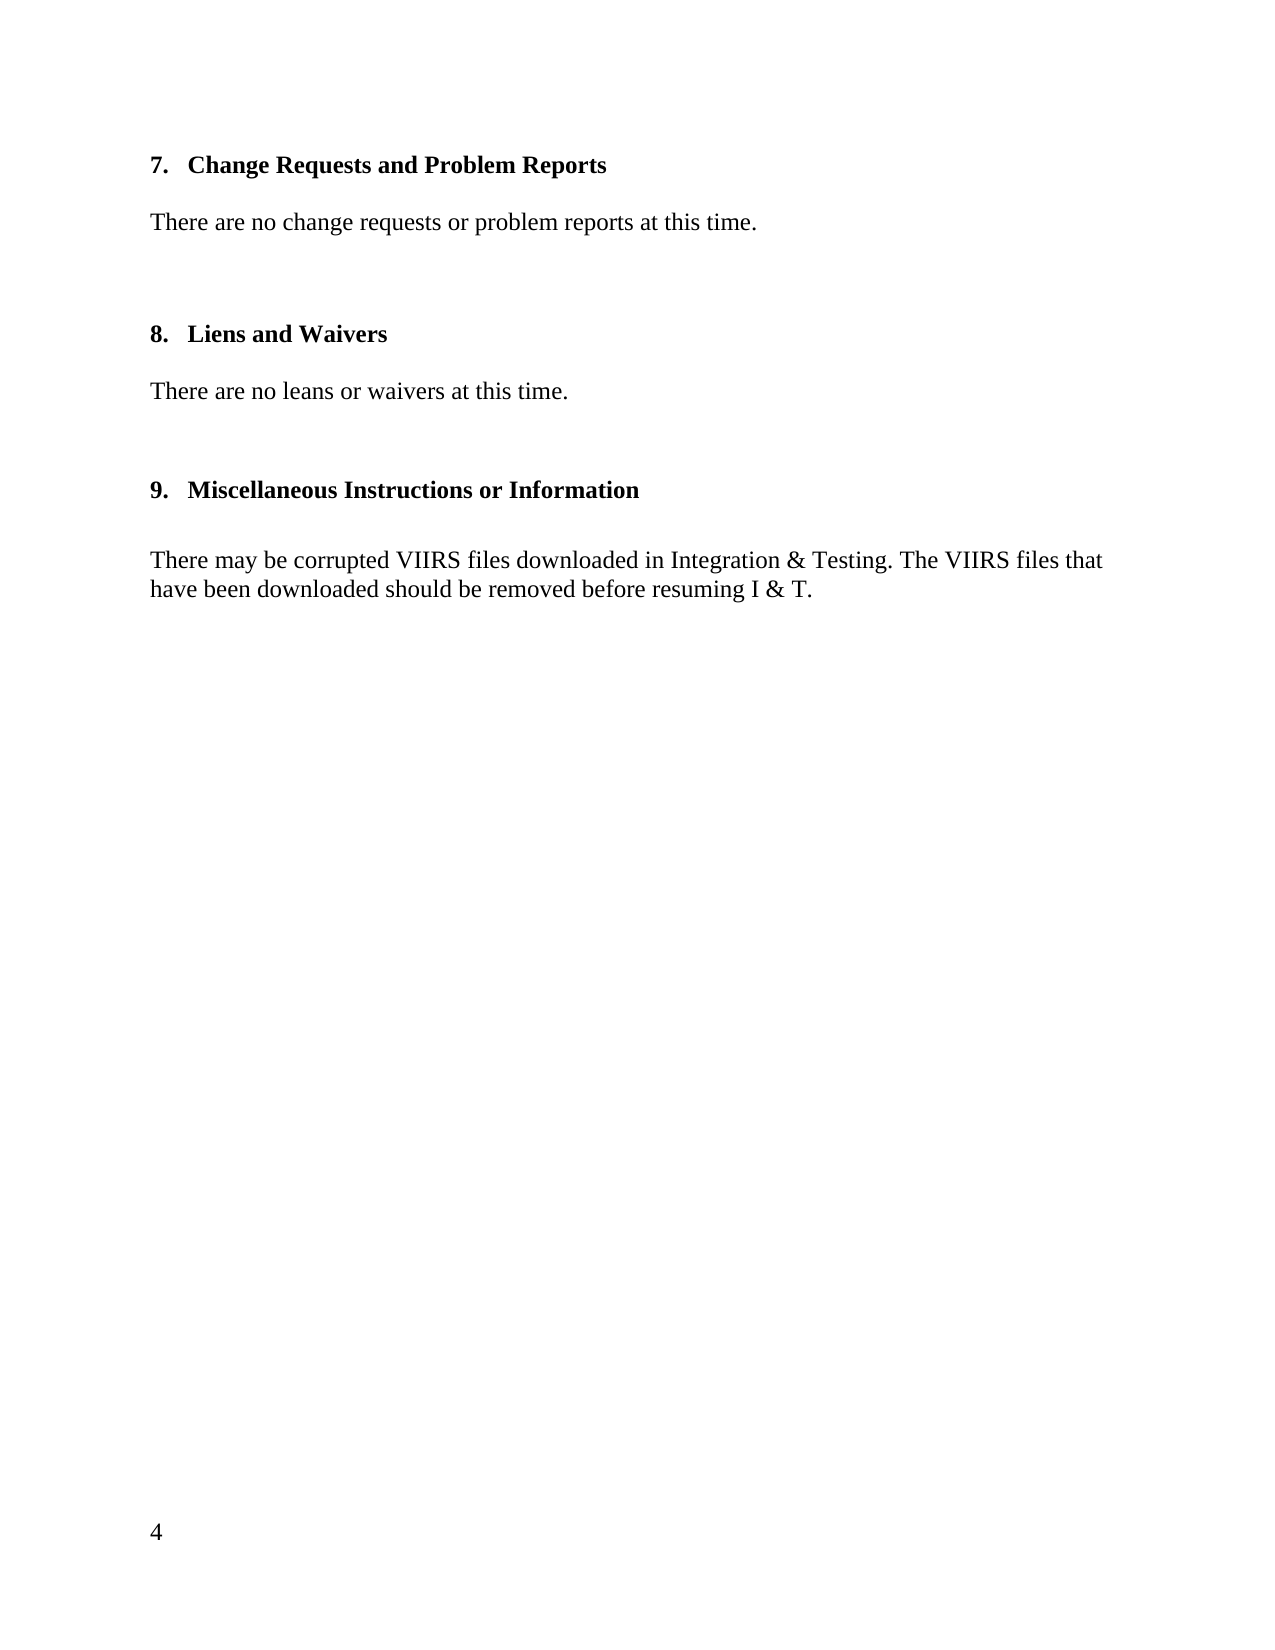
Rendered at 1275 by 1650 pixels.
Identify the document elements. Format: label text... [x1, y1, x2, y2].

list Change Requests and Problem Reports [150, 150, 1125, 179]
list Liens and Waivers [150, 319, 1125, 347]
text There are no leans or waivers at this time. [150, 376, 1125, 405]
text There are no change requests or problem reports at this time. [150, 207, 1125, 236]
list Miscellaneous Instructions or Information [150, 475, 1125, 504]
text There may be corrupted VIIRS files downloaded in Integration & Testing. The VIIRS files that have been downloaded should be removed before resuming I & T. [150, 545, 1125, 602]
